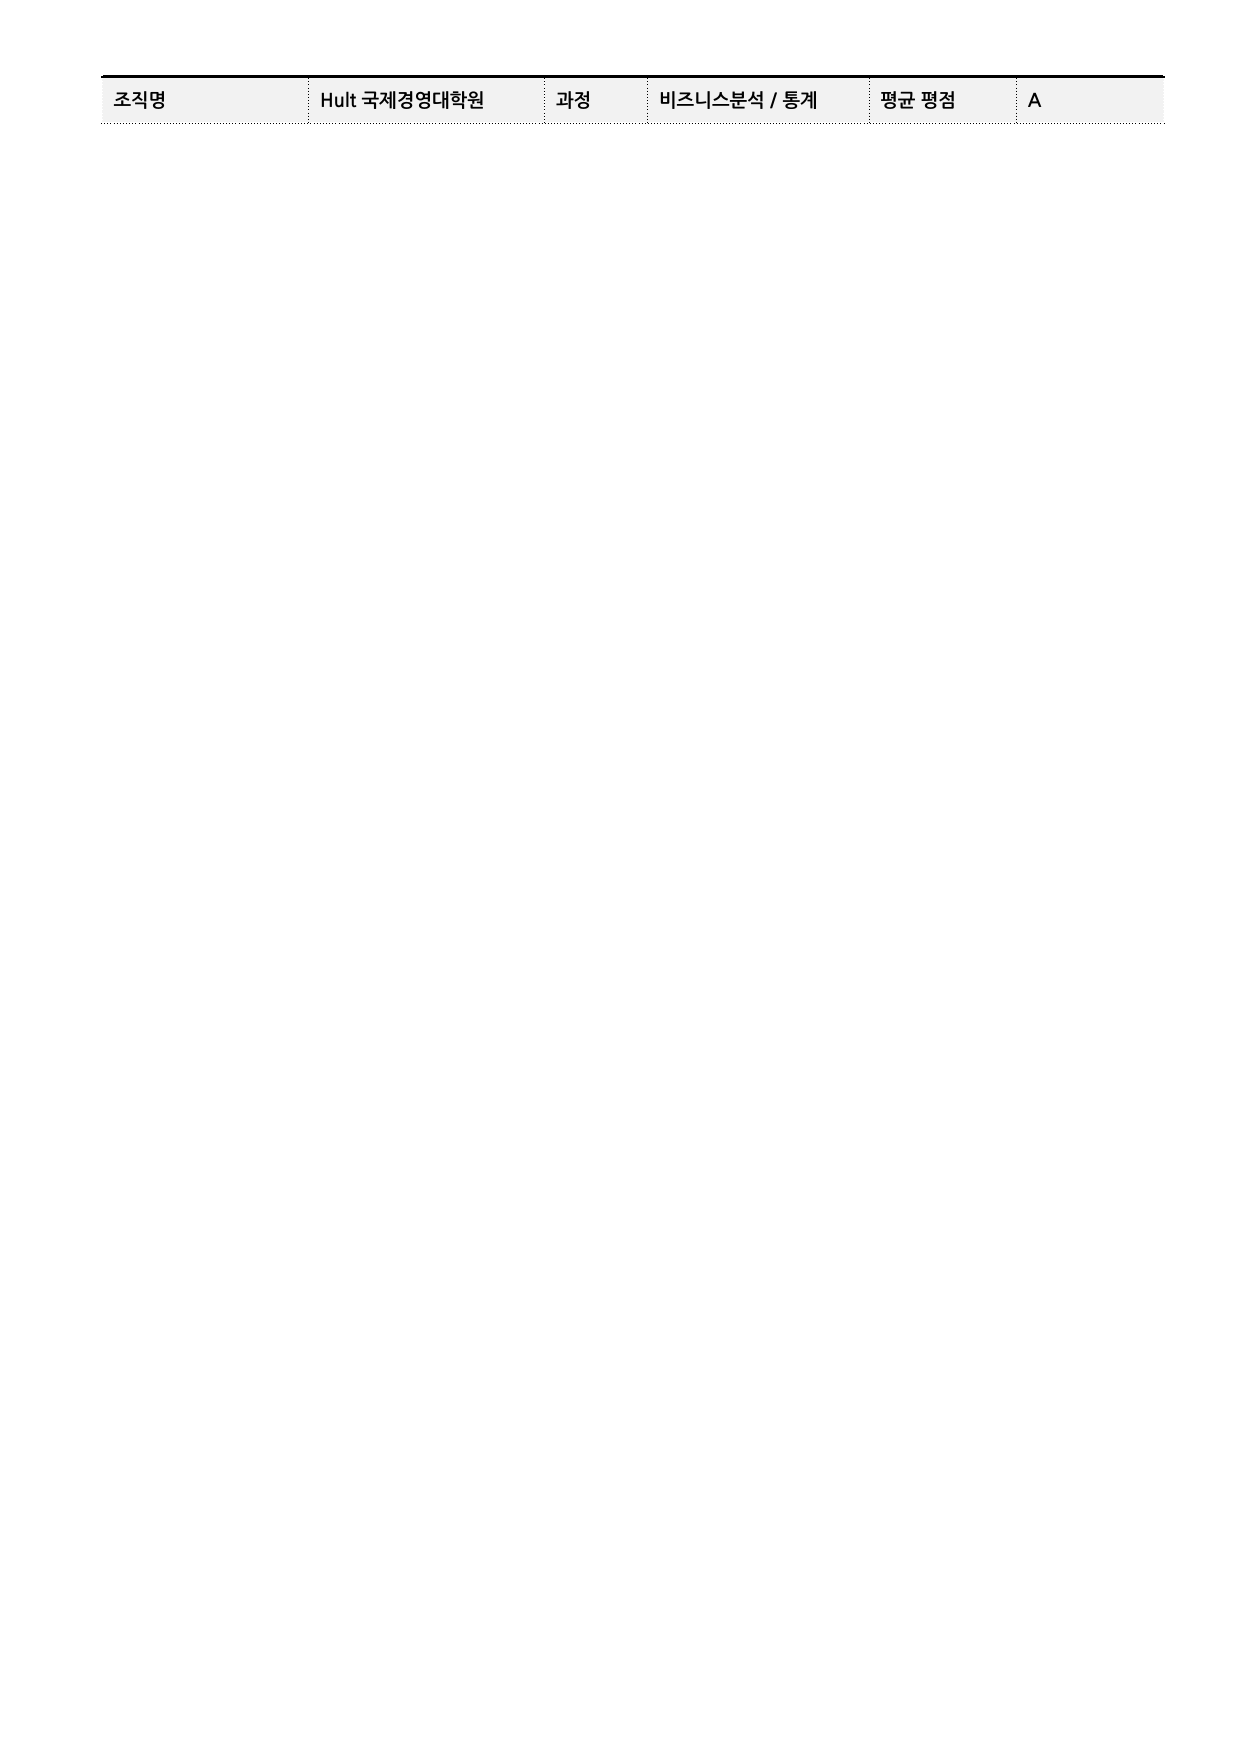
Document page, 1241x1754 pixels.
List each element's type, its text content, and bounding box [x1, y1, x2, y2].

table_header 비즈니스분석 / 통계 [648, 78, 869, 122]
table_header A [1016, 78, 1164, 122]
table_header 조직명 [102, 78, 309, 122]
table_header 평균 평점 [869, 78, 1016, 122]
table_header Hult 국제경영대학원 [309, 78, 544, 122]
table_header 과정 [545, 78, 648, 122]
